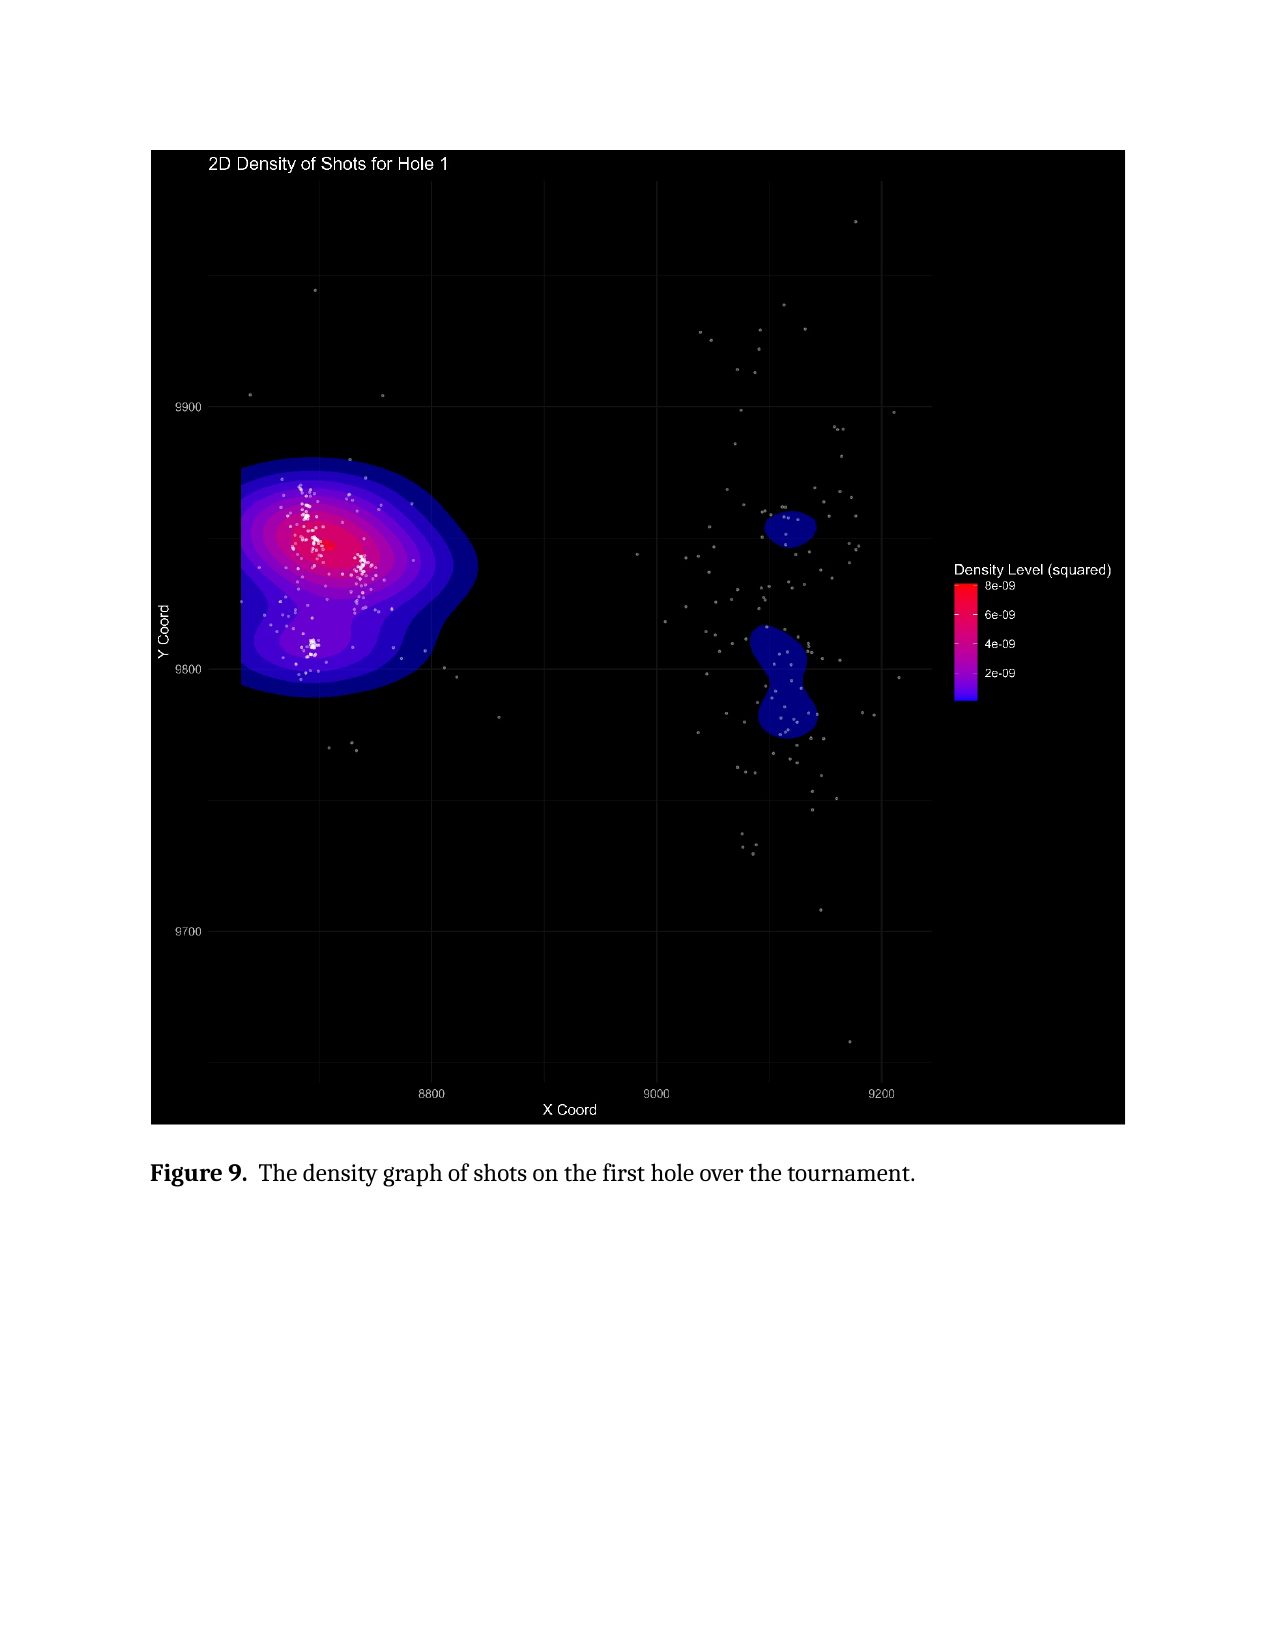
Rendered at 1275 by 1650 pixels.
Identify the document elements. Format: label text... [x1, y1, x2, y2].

picture [150, 150, 1125, 1125]
text Figure 9. The density graph of shots on the first hole over the tournament. [150, 1159, 1125, 1187]
